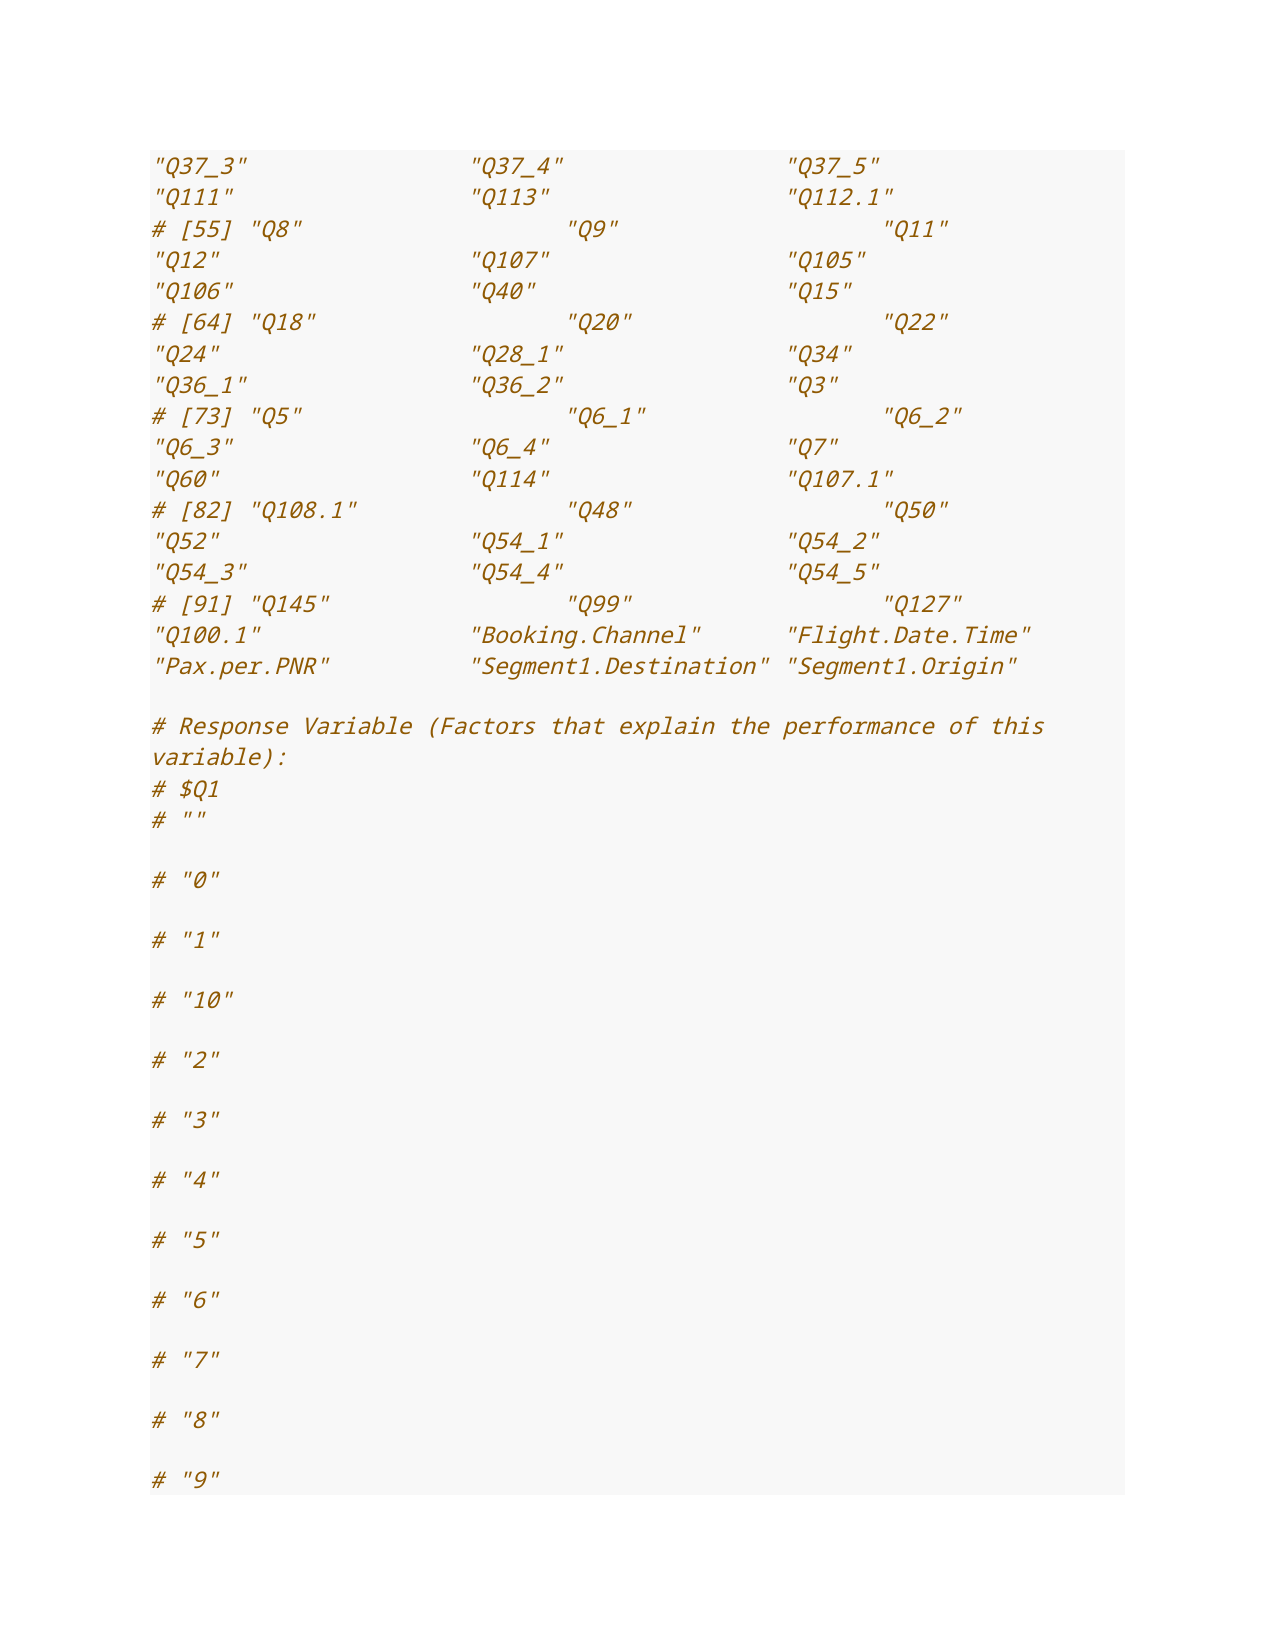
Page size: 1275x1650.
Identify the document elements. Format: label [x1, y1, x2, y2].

text [150, 150, 1125, 1495]
